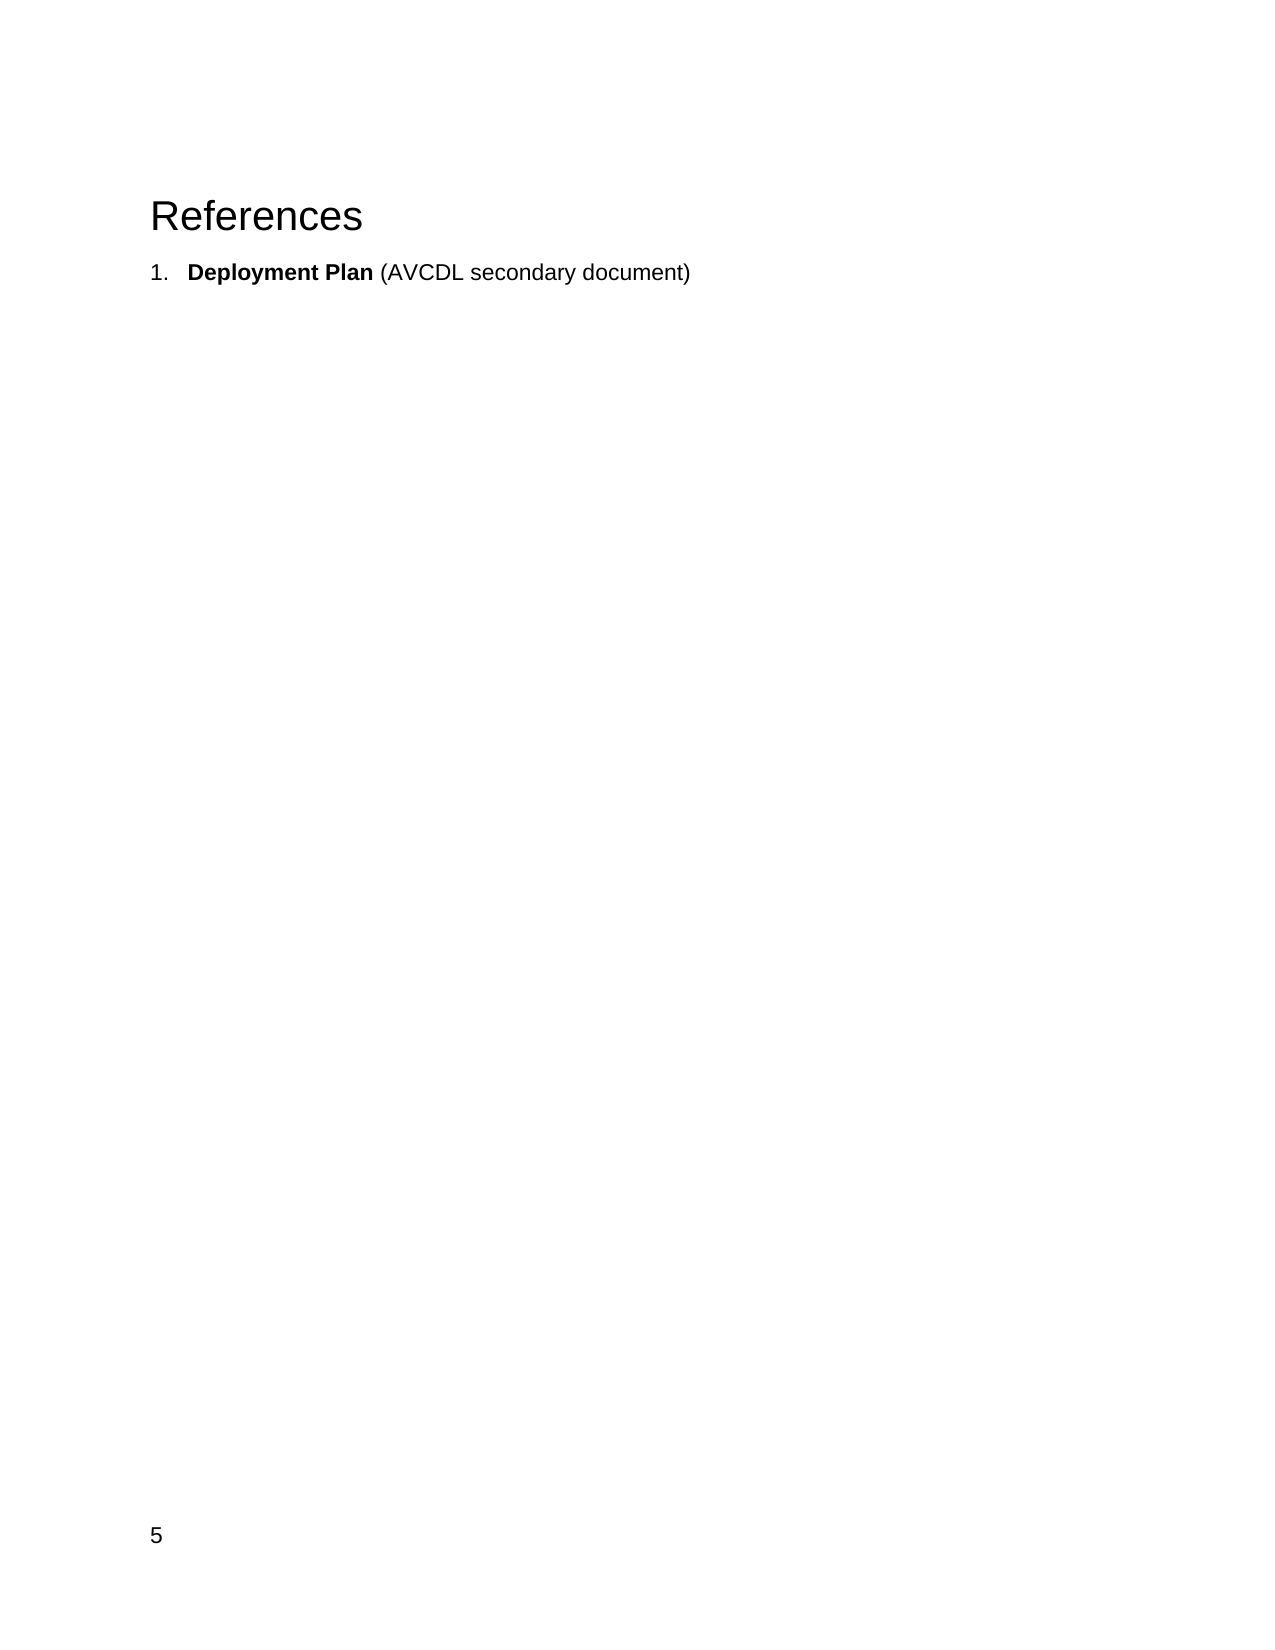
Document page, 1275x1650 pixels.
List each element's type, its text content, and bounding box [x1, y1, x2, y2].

subtitle References [150, 192, 1125, 239]
list Deployment Plan (AVCDL secondary document) [150, 259, 1125, 286]
